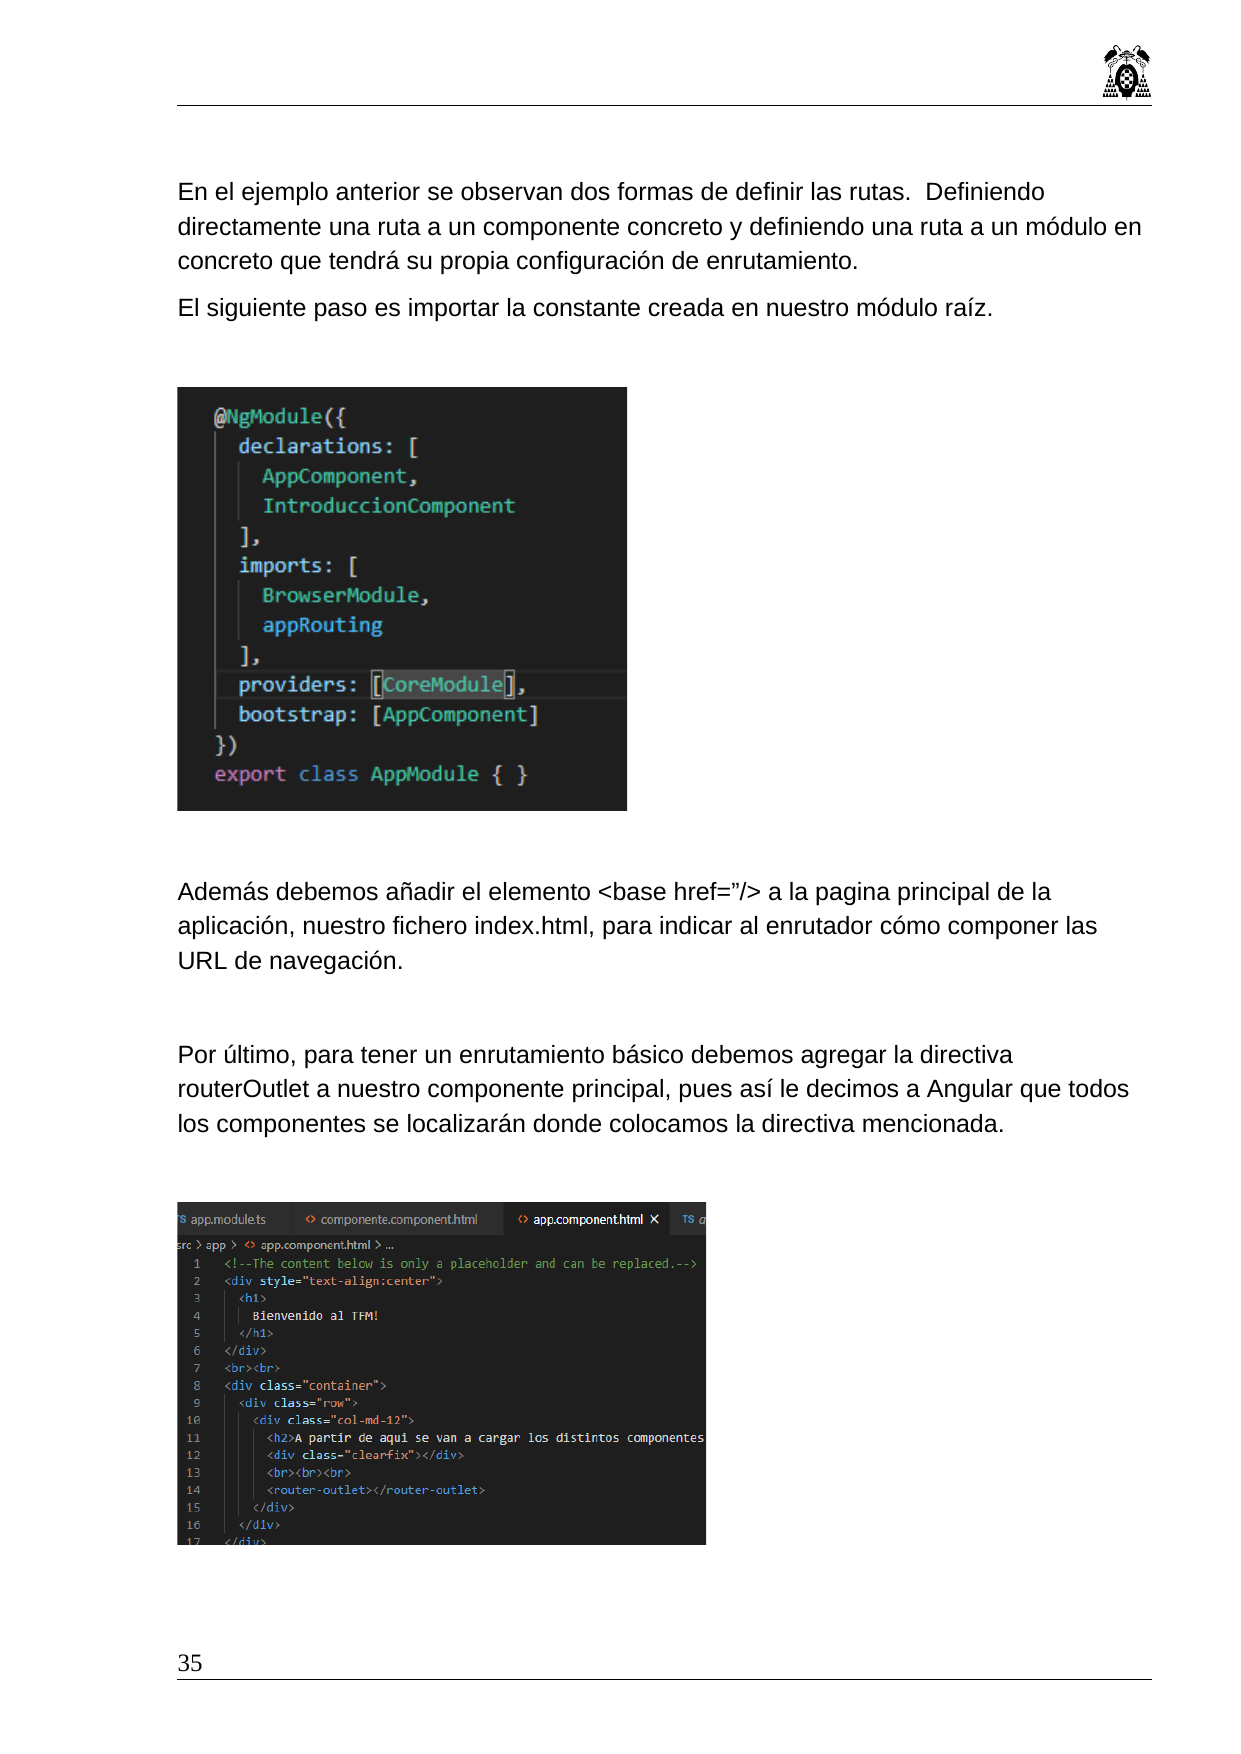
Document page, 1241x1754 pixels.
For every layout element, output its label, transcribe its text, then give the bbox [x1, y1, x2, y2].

picture [177, 387, 628, 811]
text Por último, para tener un enrutamiento básico debemos agregar la directiva routerOutlet a nuestro componente principal, pues así le decimos a Angular que todos los componentes se localizarán donde colocamos la directiva mencionada. [177, 1039, 1152, 1137]
picture [1102, 45, 1152, 102]
text El siguiente paso es importar la constante creada en nuestro módulo raíz. [177, 293, 1152, 322]
text En el ejemplo anterior se observan dos formas de definir las rutas. Definiendo directamente una ruta a un componente concreto y definiendo una ruta a un módulo en concreto que tendrá su propia configuración de enrutamiento. [177, 177, 1152, 275]
picture [177, 1202, 707, 1545]
text Además debemos añadir el elemento <base href=”/> a la pagina principal de la aplicación, nuestro fichero index.html, para indicar al enrutador cómo componer las URL de navegación. [177, 877, 1152, 974]
